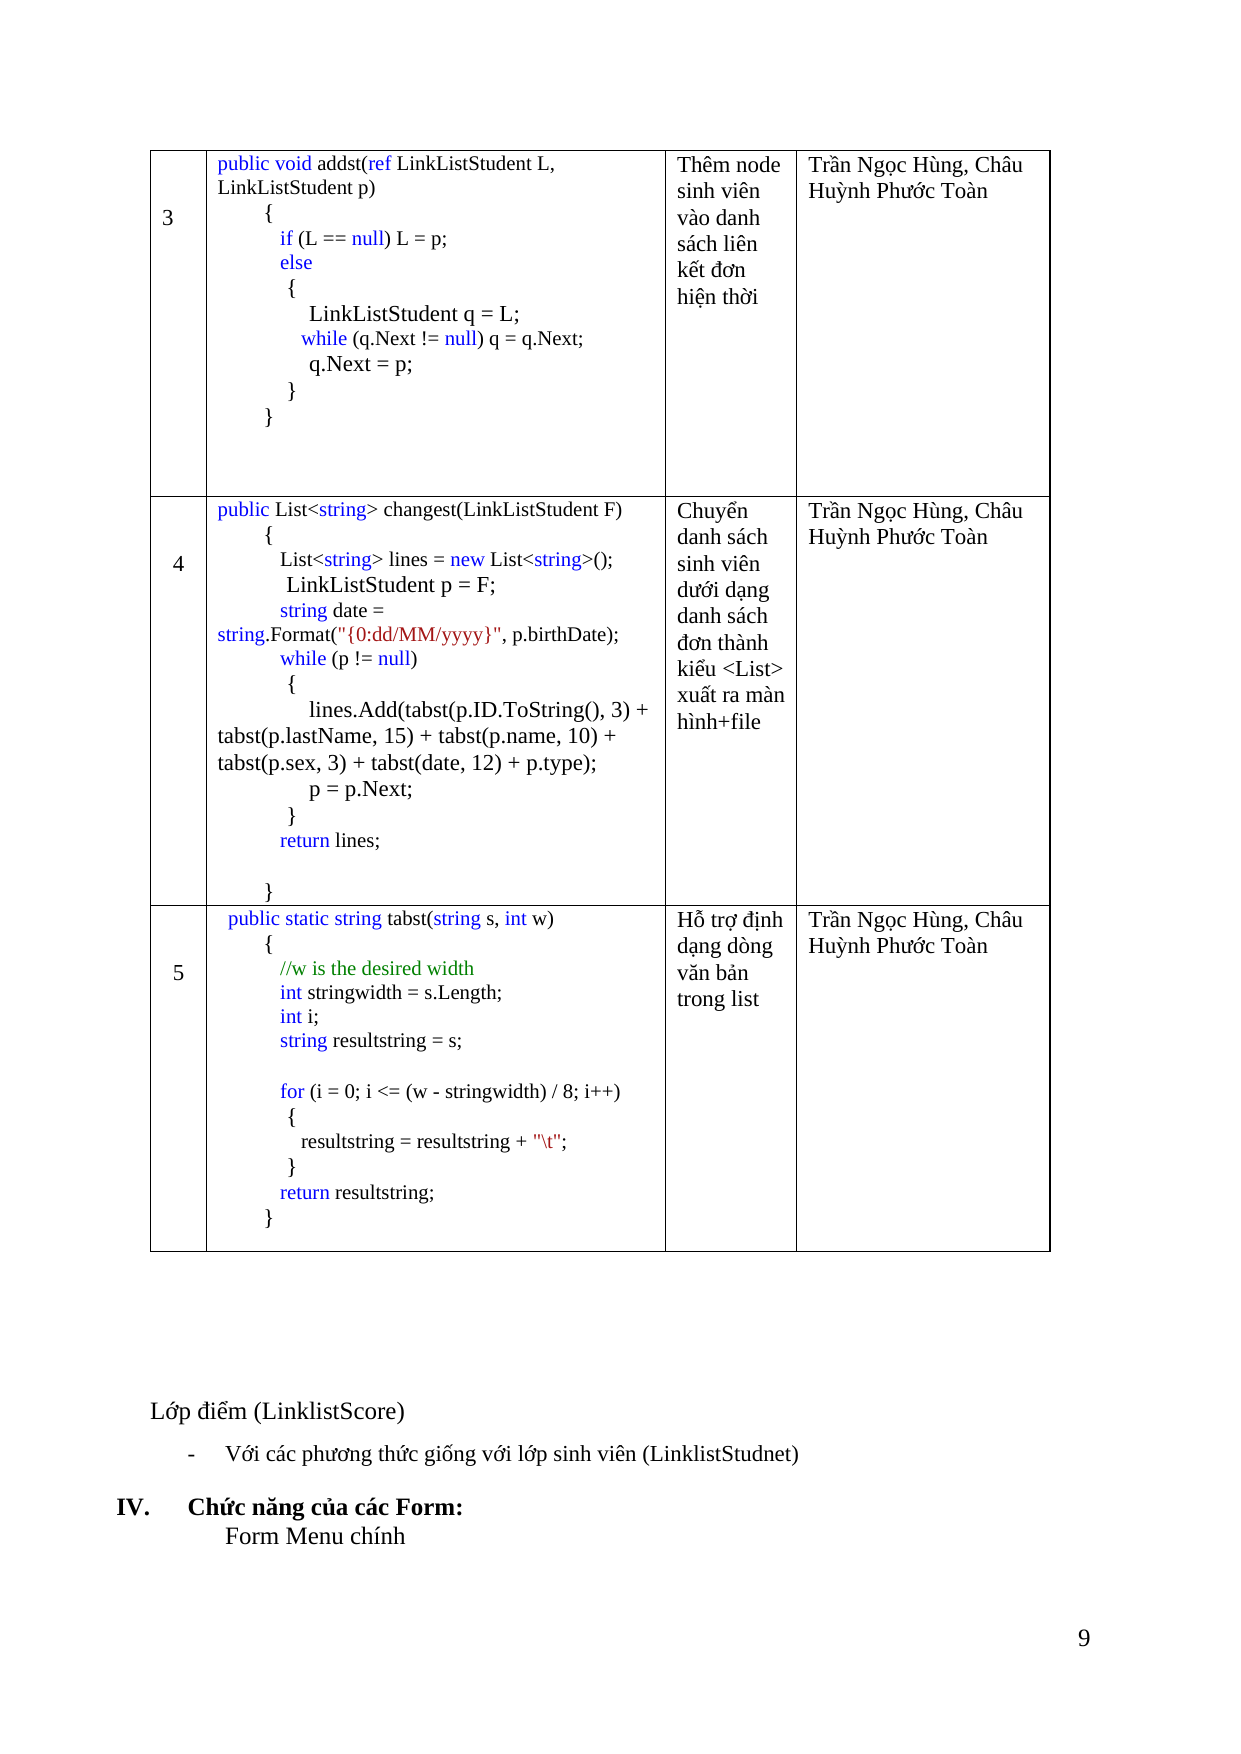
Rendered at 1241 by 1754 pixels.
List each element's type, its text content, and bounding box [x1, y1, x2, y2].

table_cell 3 [151, 151, 206, 496]
table_cell 4 [151, 497, 206, 905]
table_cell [797, 151, 1049, 496]
table_cell public static string tabst(string s, int w) { //w is the desired width int stringwidth = s.Length; int i; string resultstring = s; for (i = 0; i <= (w - stringwidth) / 8; i++) { resultstring = resultstring + "\t"; } return resultstring; } [207, 906, 665, 1251]
table_cell public void addst(ref LinkListStudent L, LinkListStudent p) { if (L == null) L = p; else { LinkListStudent q = L; while (q.Next != null) q = q.Next; q.Next = p; } } [207, 151, 665, 496]
table_cell Trần Ngọc Hùng, Châu Huỳnh Phước Toàn [797, 497, 1049, 905]
table_cell Trần Ngọc Hùng, Châu Huỳnh Phước Toàn [797, 906, 1049, 1251]
list Chức năng của các Form: [150, 1492, 1090, 1521]
table_cell Chuyển danh sách sinh viên dưới dạng danh sách đơn thành kiểu <List> xuất ra màn hình+file [666, 497, 796, 905]
subtitle Lớp điểm (LinklistScore) [150, 1396, 1090, 1425]
list Với các phương thức giống với lớp sinh viên (LinklistStudnet) [187, 1439, 1090, 1466]
table_cell Hỗ trợ định dạng dòng văn bản trong list [666, 906, 796, 1251]
list Form Menu chính [225, 1521, 1090, 1550]
table_cell 5 [151, 906, 206, 1251]
table_cell public List<string> changest(LinkListStudent F) { List<string> lines = new List<string>(); LinkListStudent p = F; string date = string.Format("{0:dd/MM/yyyy}", p.birthDate); while (p != null) { lines.Add(tabst(p.ID.ToString(), 3) + tabst(p.lastName, 15) + tabst(p.name, 10) + tabst(p.sex, 3) + tabst(date, 12) + p.type); p = p.Next; } return lines; } [207, 497, 665, 905]
table_cell Thêm node sinh viên vào danh sách liên kết đơn hiện thời [666, 151, 796, 496]
